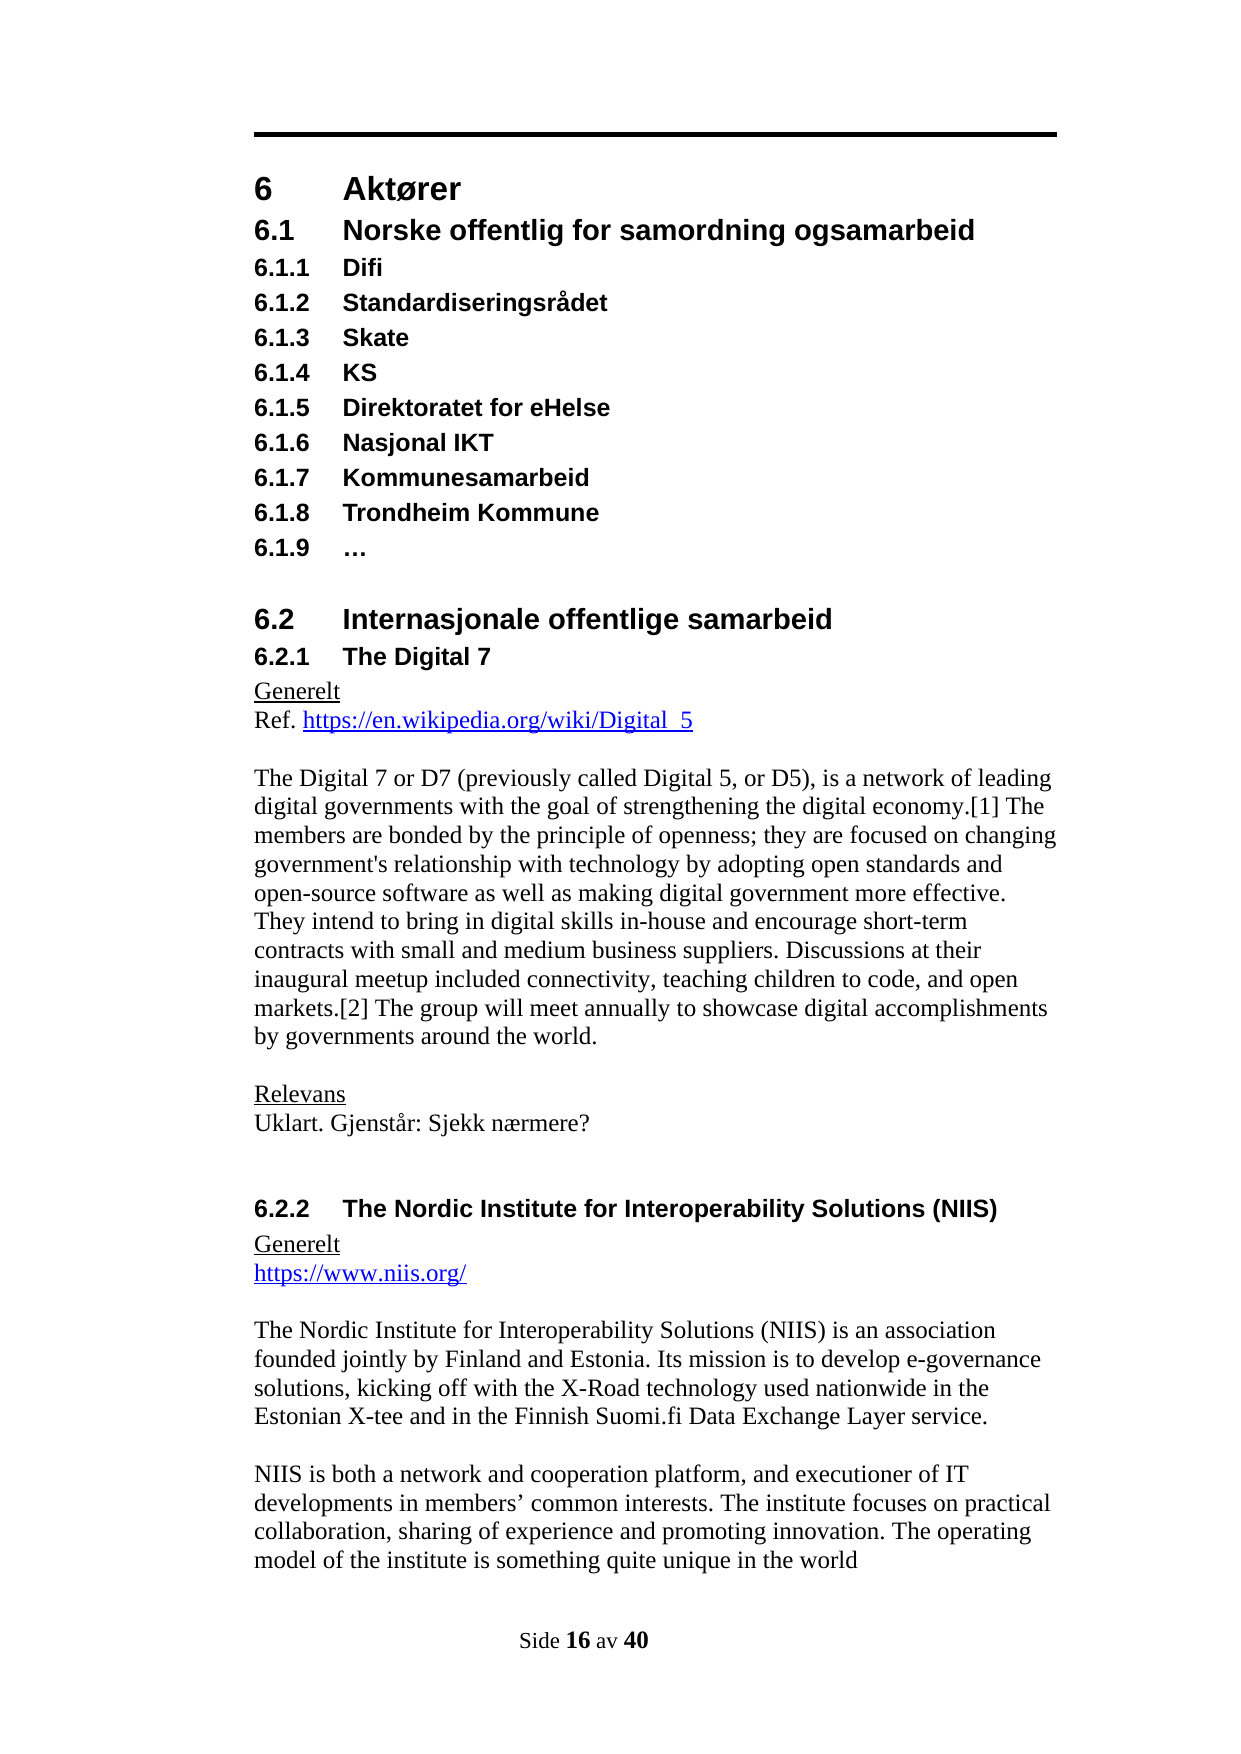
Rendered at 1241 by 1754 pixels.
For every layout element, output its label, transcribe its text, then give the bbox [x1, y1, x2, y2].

subtitle Nasjonal IKT [254, 428, 1057, 457]
subtitle Standardiseringsrådet [254, 288, 1057, 317]
text Generelt [254, 1229, 1057, 1258]
text The Nordic Institute for Interoperability Solutions (NIIS) is an association founded jointly by Finland and Estonia. Its mission is to develop e-governance solutions, kicking off with the X-Road technology used nationwide in the Estonian X-tee and in the Finnish Suomi.fi Data Exchange Layer service. [254, 1315, 1057, 1430]
subtitle Internasjonale offentlige samarbeid [254, 602, 1057, 635]
text https://www.niis.org/ [254, 1258, 1057, 1286]
subtitle Norske offentlig for samordning ogsamarbeid [254, 213, 1057, 247]
subtitle The Nordic Institute for Interoperability Solutions (NIIS) [254, 1194, 1057, 1223]
subtitle Trondheim Kommune [254, 498, 1057, 527]
text The Digital 7 or D7 (previously called Digital 5, or D5), is a network of leading digital governments with the goal of strengthening the digital economy.[1] The members are bonded by the principle of openness; they are focused on changing government's relationship with technology by adopting open standards and open-source software as well as making digital government more effective. They intend to bring in digital skills in-house and encourage short-term contracts with small and medium business suppliers. Discussions at their inaugural meetup included connectivity, teaching children to code, and open markets.[2] The group will meet annually to showcase digital accomplishments by governments around the world. [254, 763, 1057, 1050]
text Generelt [254, 676, 1057, 705]
text Ref. https://en.wikipedia.org/wiki/Digital_5 [254, 705, 1057, 734]
text Relevans [254, 1079, 1057, 1108]
subtitle Skate [254, 323, 1057, 352]
text Uklart. Gjenstår: Sjekk nærmere? [254, 1108, 1057, 1136]
subtitle Difi [254, 253, 1057, 282]
subtitle The Digital 7 [254, 641, 1057, 670]
text NIIS is both a network and cooperation platform, and executioner of IT developments in members’ common interests. The institute focuses on practical collaboration, sharing of experience and promoting innovation. The operating model of the institute is something quite unique in the world [254, 1459, 1057, 1574]
subtitle Direktoratet for eHelse [254, 393, 1057, 422]
subtitle … [254, 533, 1057, 562]
subtitle Aktører [254, 169, 1057, 207]
subtitle KS [254, 358, 1057, 387]
subtitle Kommunesamarbeid [254, 463, 1057, 492]
